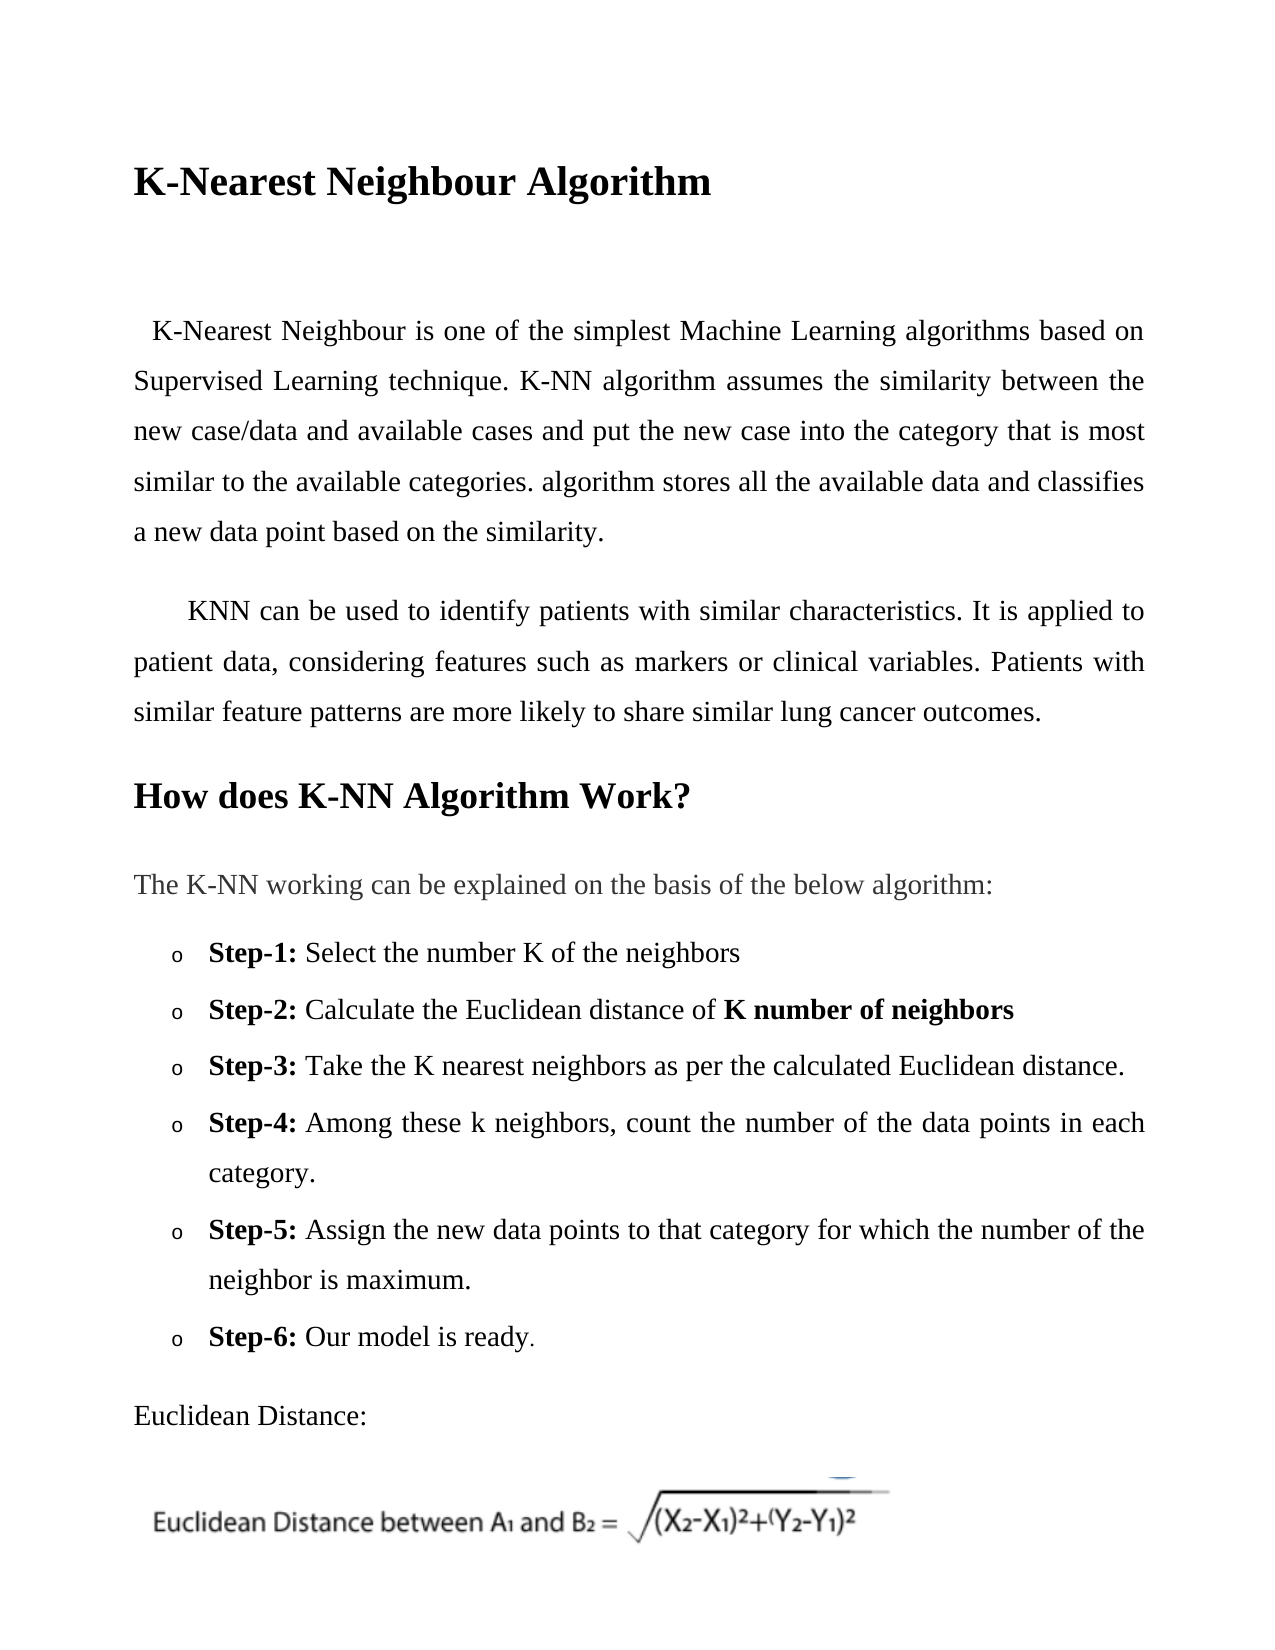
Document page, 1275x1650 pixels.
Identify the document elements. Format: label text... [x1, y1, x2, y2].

list Step-1: Select the number K of the neighbors [171, 935, 1146, 969]
text K-Nearest Neighbour Algorithm [133, 156, 1146, 204]
text Euclidean Distance: [133, 1398, 1146, 1432]
text K-Nearest Neighbour is one of the simplest Machine Learning algorithms based on Supervised Learning technique. K-NN algorithm assumes the similarity between the new case/data and available cases and put the new case into the category that is most similar to the available categories. algorithm stores all the available data and classifies a new data point based on the similarity. [133, 313, 1146, 548]
list Step-3: Take the K nearest neighbors as per the calculated Euclidean distance. [171, 1048, 1146, 1082]
list Step-6: Our model is ready. [171, 1319, 1146, 1352]
picture [133, 1477, 911, 1574]
list Step-2: Calculate the Euclidean distance of K number of neighbors [171, 992, 1146, 1025]
text KNN can be used to identify patients with similar characteristics. It is applied to patient data, considering features such as markers or clinical variables. Patients with similar feature patterns are more likely to share similar lung cancer outcomes. [133, 593, 1146, 728]
list Step-4: Among these k neighbors, count the number of the data points in each category. [171, 1105, 1146, 1189]
list Step-5: Assign the new data points to that category for which the number of the neighbor is maximum. [171, 1212, 1146, 1296]
text How does K-NN Algorithm Work? [133, 774, 1146, 817]
text The K-NN working can be explained on the basis of the below algorithm: [133, 867, 1146, 901]
